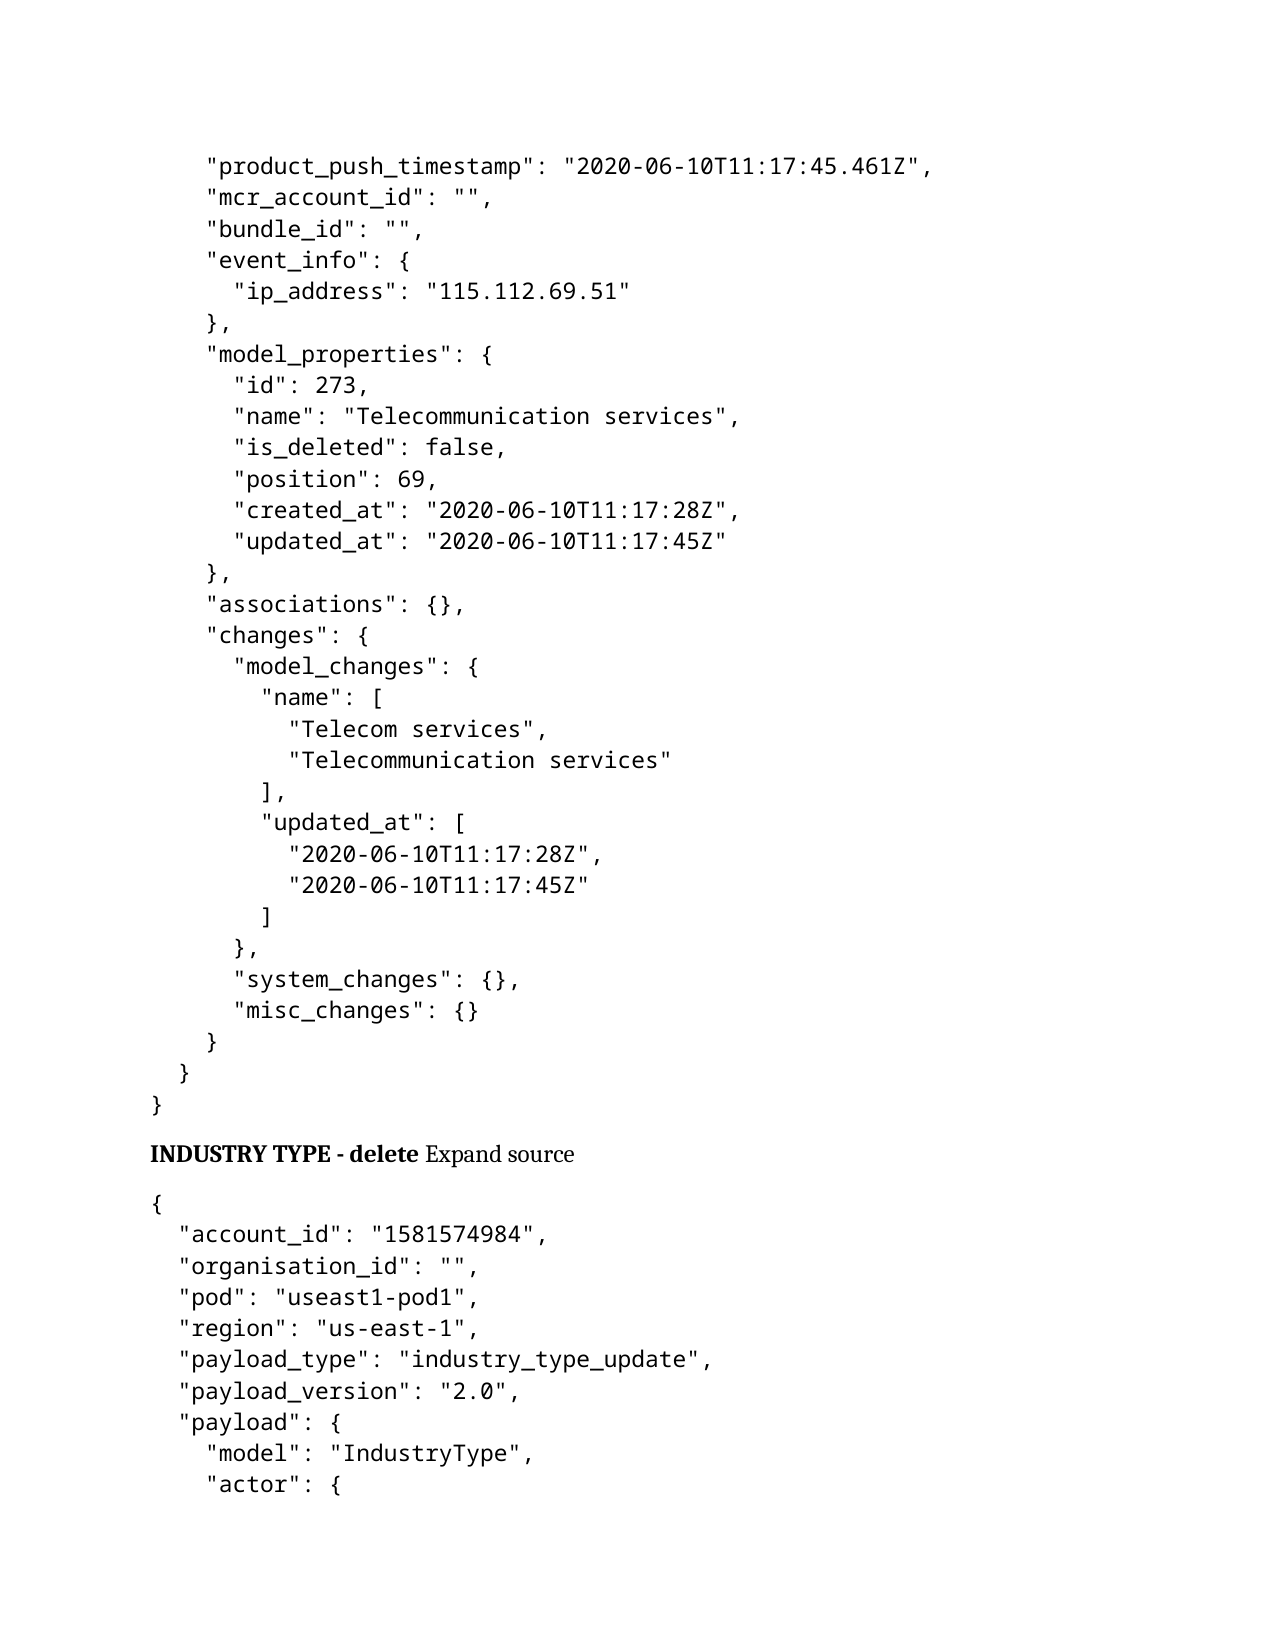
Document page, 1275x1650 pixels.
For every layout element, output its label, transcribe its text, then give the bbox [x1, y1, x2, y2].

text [150, 1187, 1125, 1499]
text INDUSTRY TYPE - delete Expand source [150, 1139, 1125, 1168]
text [150, 150, 1125, 1119]
